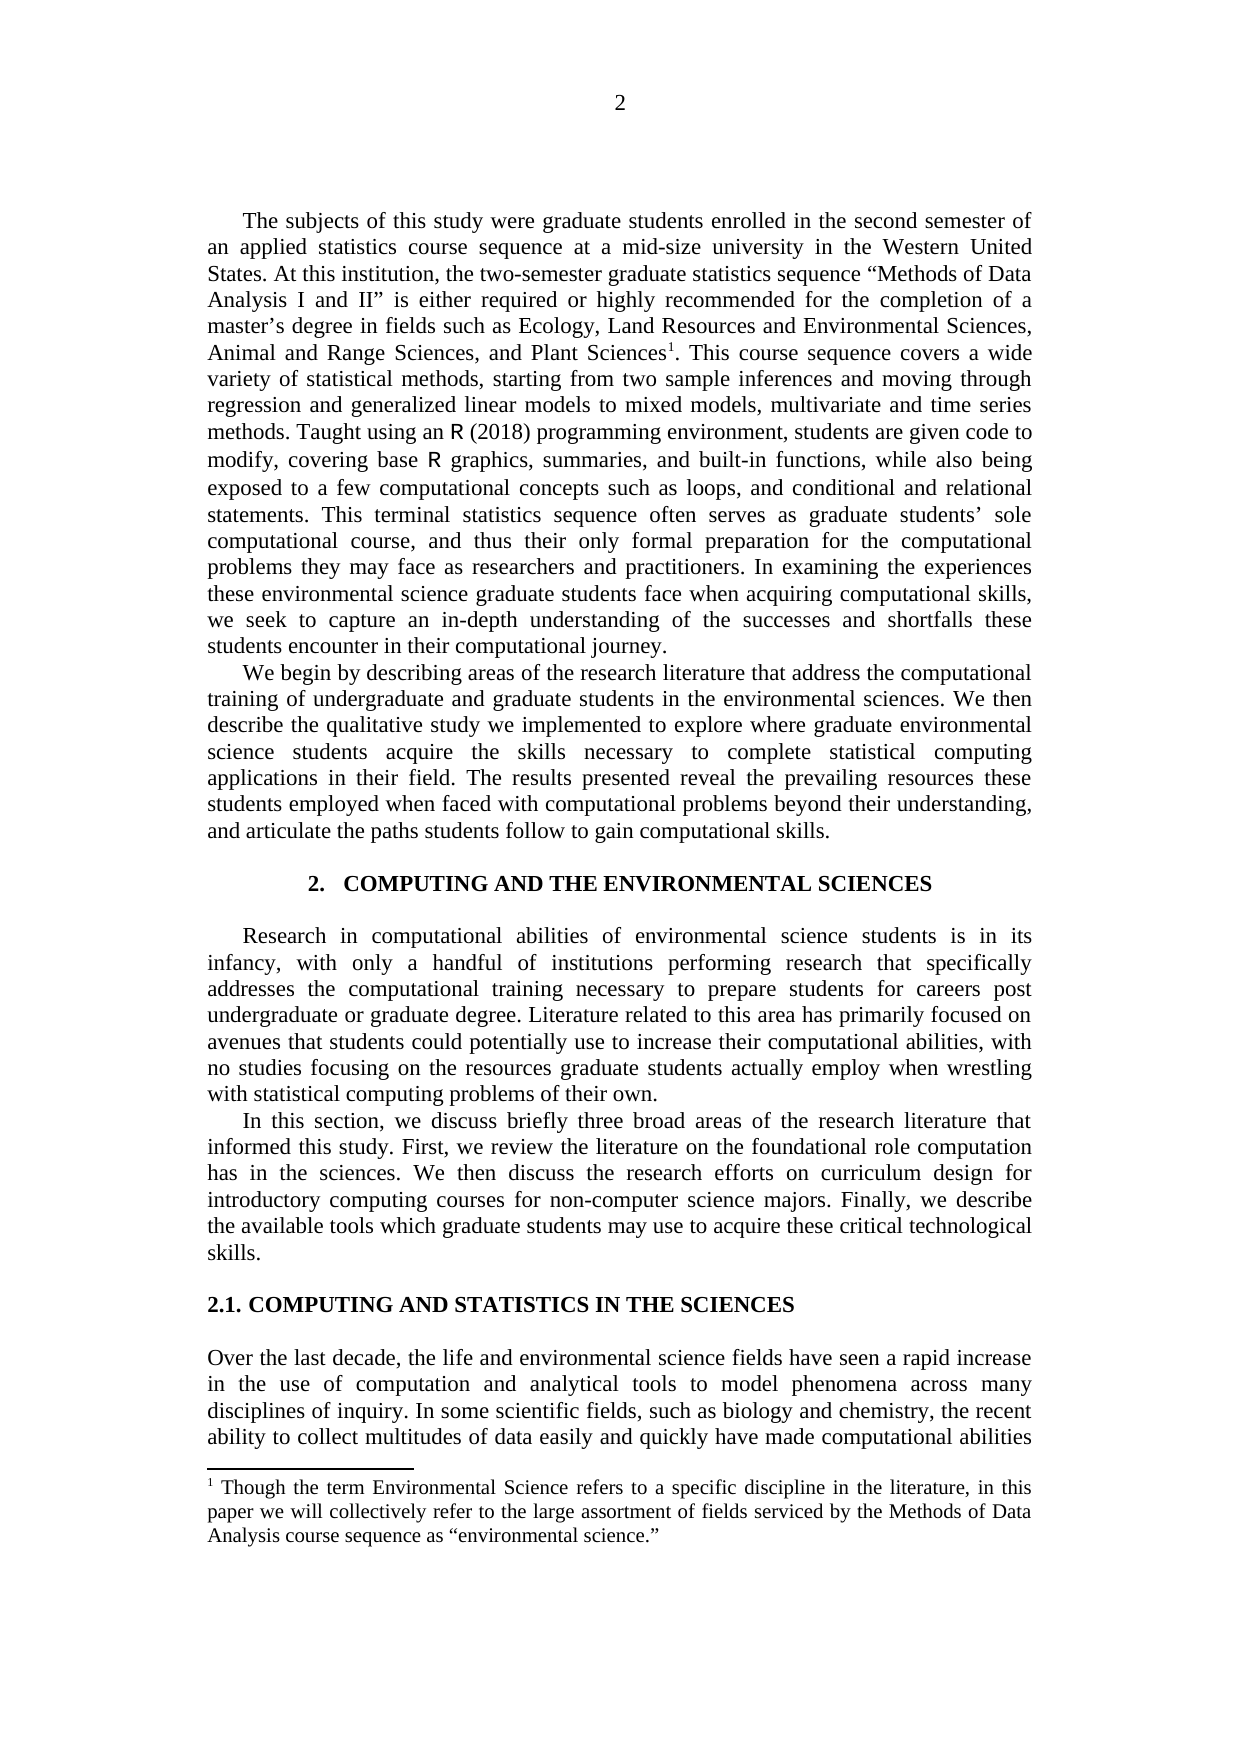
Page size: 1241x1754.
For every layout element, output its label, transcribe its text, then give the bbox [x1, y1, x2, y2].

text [207, 1344, 1033, 1449]
text Research in computational abilities of environmental science students is in its infancy, with only a handful of institutions performing research that specifically addresses the computational training necessary to prepare students for careers post undergraduate or graduate degree. Literature related to this area has primarily focused on avenues that students could potentially use to increase their computational abilities, with no studies focusing on the resources graduate students actually employ when wrestling with statistical computing problems of their own. [207, 922, 1033, 1107]
text We begin by describing areas of the research literature that address the computational training of undergraduate and graduate students in the environmental sciences. We then describe the qualitative study we implemented to explore where graduate environmental science students acquire the skills necessary to complete statistical computing applications in their field. The results presented reveal the prevailing resources these students employed when faced with computational problems beyond their understanding, and articulate the paths students follow to gain computational skills. [207, 659, 1033, 843]
subtitle Computing and statistics in the Sciences [207, 1291, 1033, 1318]
text In this section, we discuss briefly three broad areas of the research literature that informed this study. First, we review the literature on the foundational role computation has in the sciences. We then discuss the research efforts on curriculum design for introductory computing courses for non-computer science majors. Finally, we describe the available tools which graduate students may use to acquire these critical technological skills. [207, 1107, 1033, 1265]
subtitle Computing and the environmental Sciences [207, 869, 1033, 896]
text The subjects of this study were graduate students enrolled in the second semester of an applied statistics course sequence at a mid-size university in the Western United States. At this institution, the two-semester graduate statistics sequence “Methods of Data Analysis I and II” is either required or highly recommended for the completion of a master’s degree in fields such as Ecology, Land Resources and Environmental Sciences, Animal and Range Sciences, and Plant Sciences. This course sequence covers a wide variety of statistical methods, starting from two sample inferences and moving through regression and generalized linear models to mixed models, multivariate and time series methods. Taught using an R (2018) programming environment, students are given code to modify, covering base R graphics, summaries, and built-in functions, while also being exposed to a few computational concepts such as loops, and conditional and relational statements. This terminal statistics sequence often serves as graduate students’ sole computational course, and thus their only formal preparation for the computational problems they may face as researchers and practitioners. In examining the experiences these environmental science graduate students face when acquiring computational skills, we seek to capture an in-depth understanding of the successes and shortfalls these students encounter in their computational journey. [207, 207, 1033, 659]
